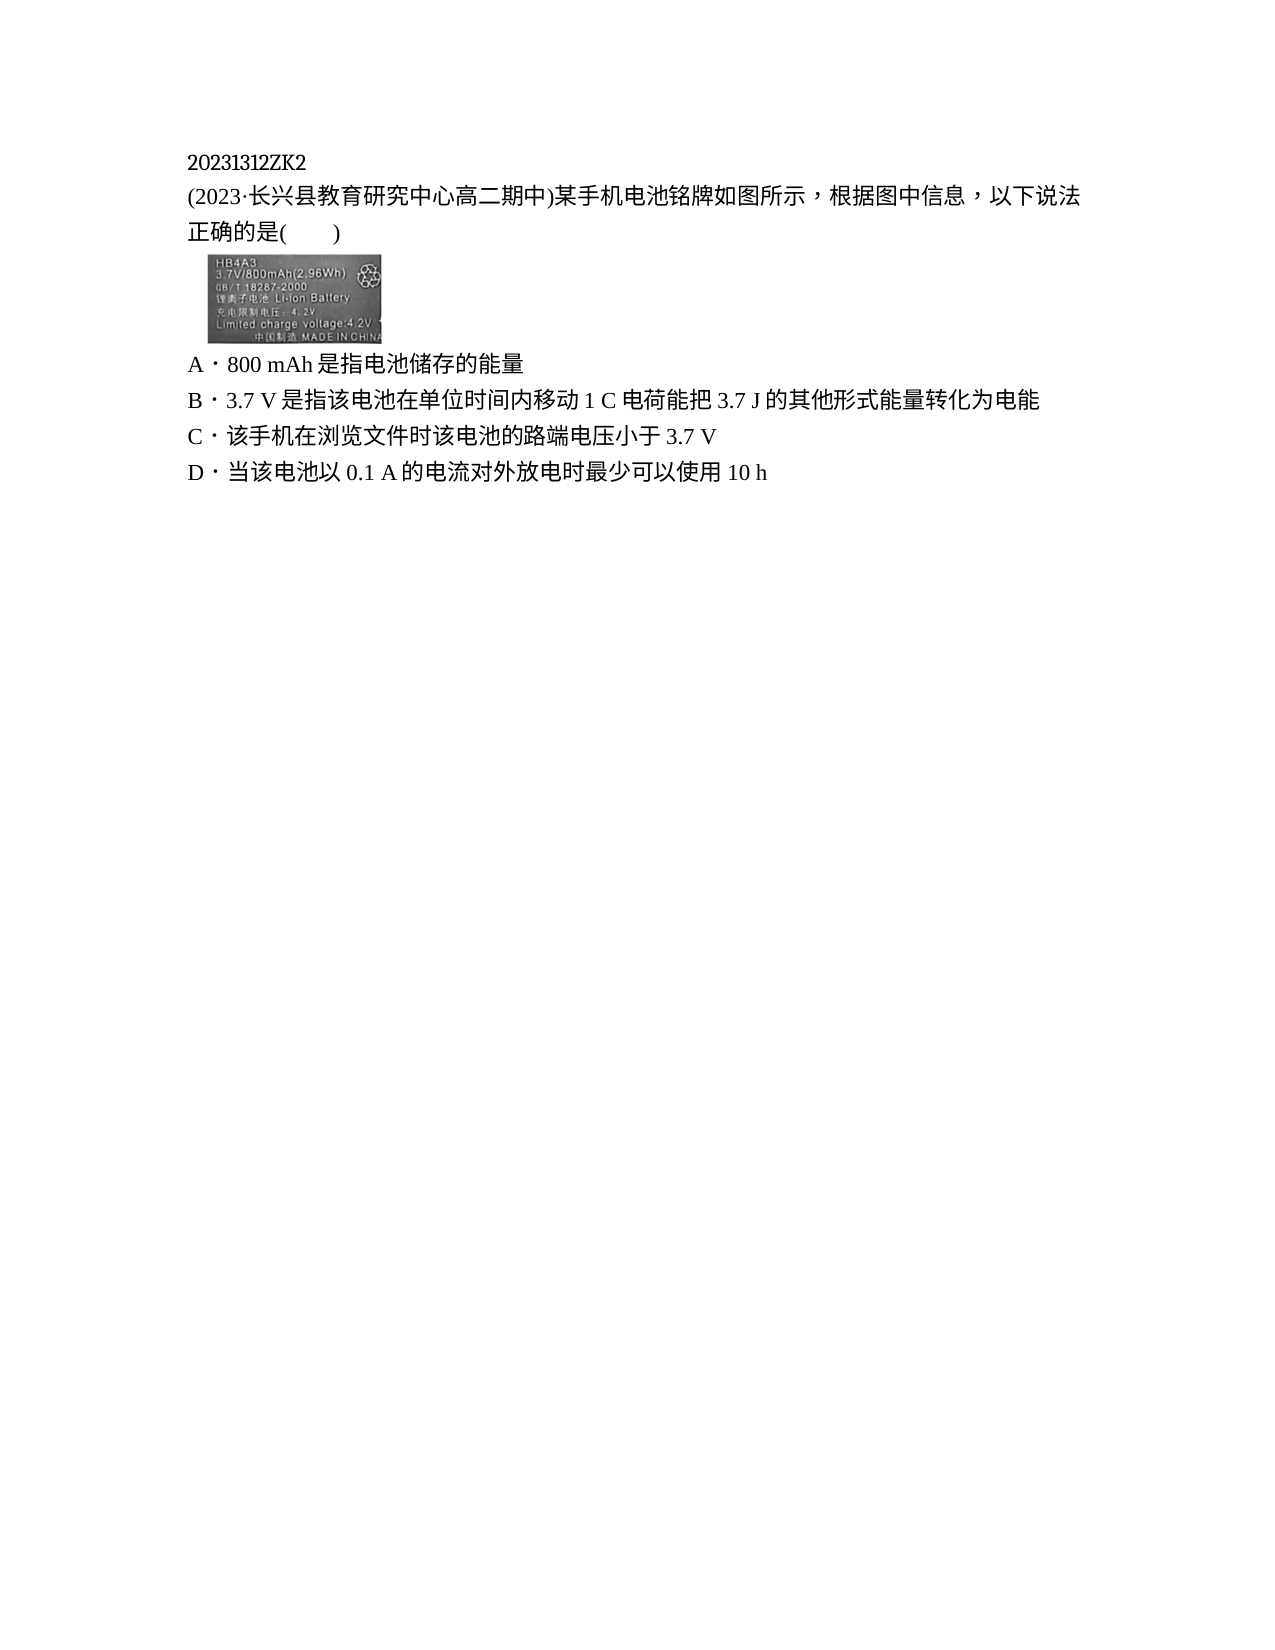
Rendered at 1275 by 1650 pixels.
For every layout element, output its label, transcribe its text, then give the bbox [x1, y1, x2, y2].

text C．该手机在浏览文件时该电池的路端电压小于3.7 V [187, 420, 1087, 451]
text (2023·长兴县教育研究中心高二期中)某手机电池铭牌如图所示，根据图中信息，以下说法正确的是( ) [187, 180, 1087, 247]
text A．800 mAh是指电池储存的能量 [187, 348, 1087, 379]
text B．3.7 V是指该电池在单位时间内移动1 C电荷能把3.7 J的其他形式能量转化为电能 [187, 384, 1087, 415]
picture [206, 252, 384, 345]
text D．当该电池以0.1 A的电流对外放电时最少可以使用10 h [187, 456, 1087, 487]
text 20231312ZK2 [187, 150, 1087, 176]
